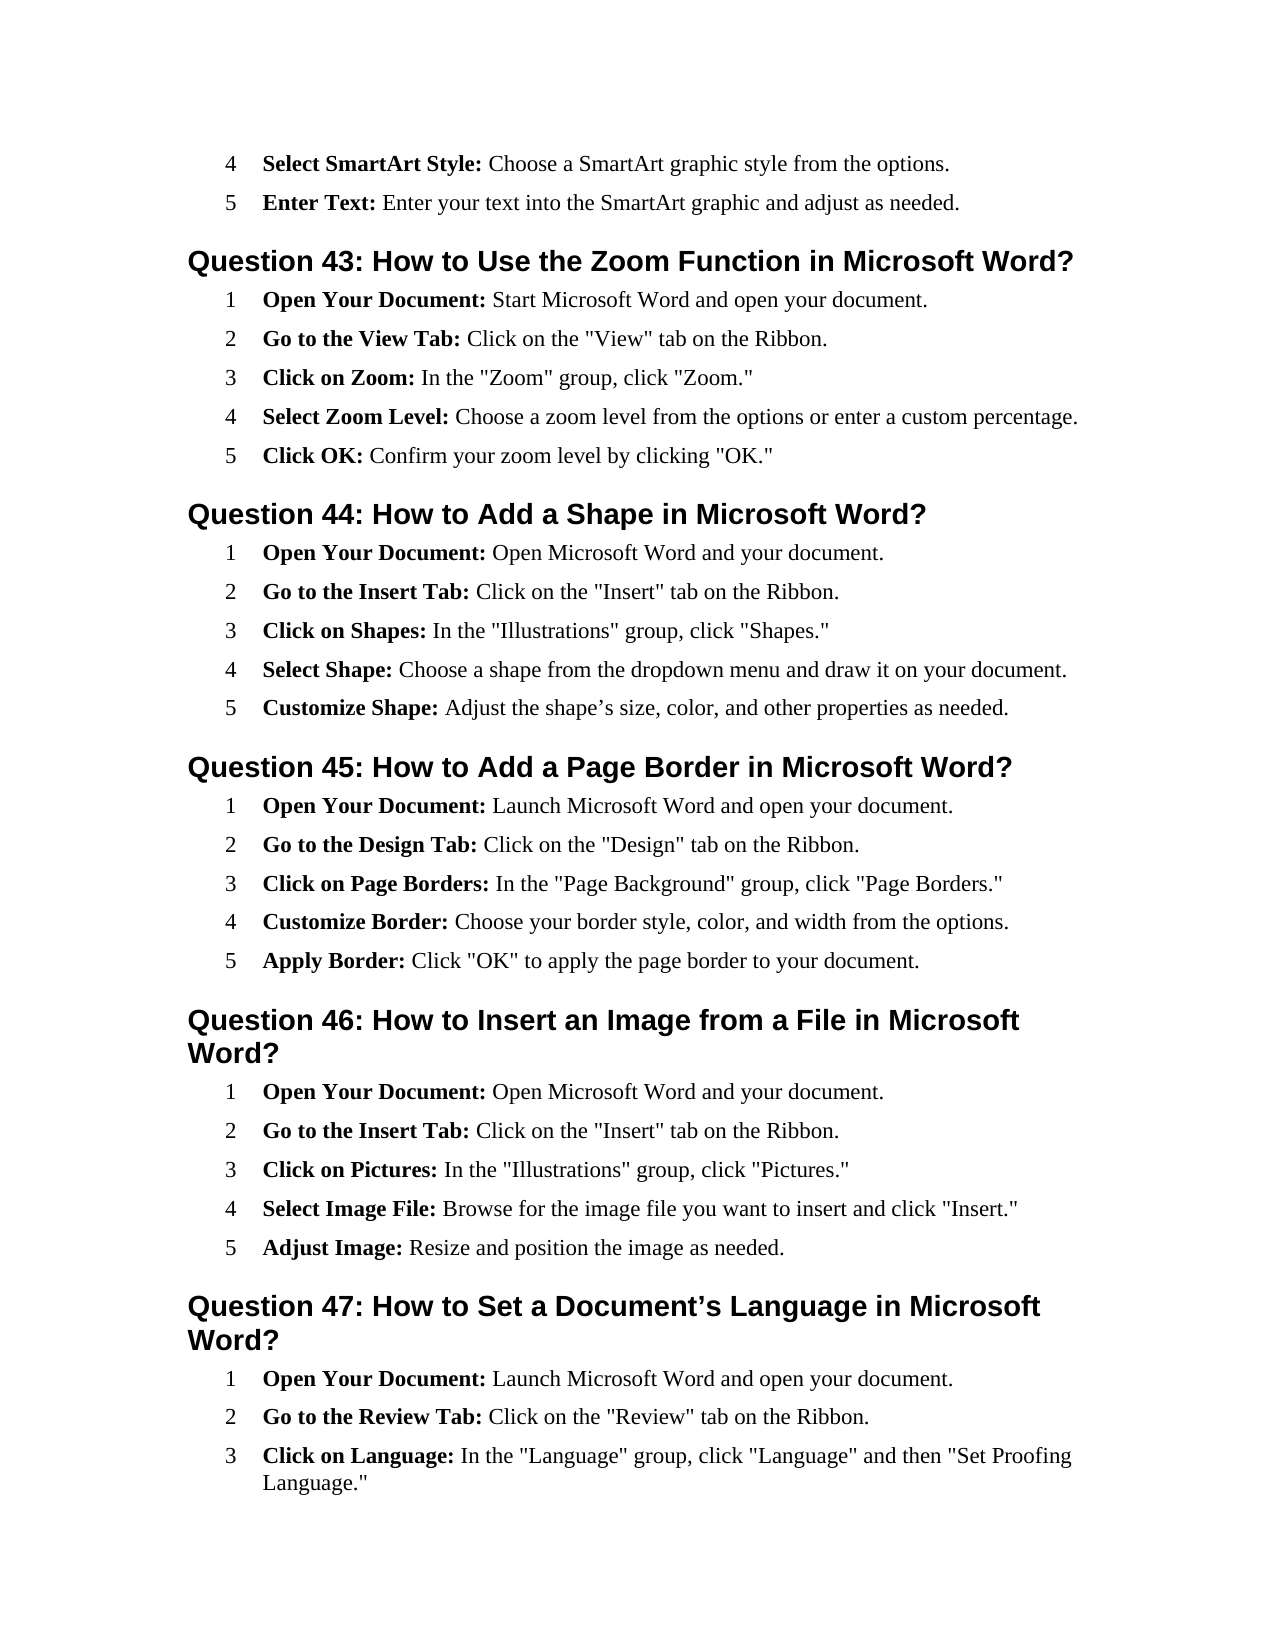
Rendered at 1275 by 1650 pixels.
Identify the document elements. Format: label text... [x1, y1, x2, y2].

list Enter Text: Enter your text into the SmartArt graphic and adjust as needed. [225, 189, 1087, 215]
subtitle Question 47: How to Set a Document’s Language in Microsoft Word? [187, 1289, 1087, 1356]
list Customize Border: Choose your border style, color, and width from the options. [225, 908, 1087, 935]
list Open Your Document: Launch Microsoft Word and open your document. [225, 1364, 1087, 1391]
list Open Your Document: Start Microsoft Word and open your document. [225, 286, 1087, 313]
list Click OK: Confirm your zoom level by clicking "OK." [225, 442, 1087, 468]
list Select Shape: Choose a shape from the dropdown menu and draw it on your document. [225, 656, 1087, 682]
list Go to the Design Tab: Click on the "Design" tab on the Ribbon. [225, 831, 1087, 857]
list Select Zoom Level: Choose a zoom level from the options or enter a custom percentage. [225, 403, 1087, 429]
subtitle Question 44: How to Add a Shape in Microsoft Word? [187, 497, 1087, 531]
subtitle Question 43: How to Use the Zoom Function in Microsoft Word? [187, 244, 1087, 278]
list Adjust Image: Resize and position the image as needed. [225, 1234, 1087, 1260]
list Apply Border: Click "OK" to apply the page border to your document. [225, 947, 1087, 974]
list Go to the Review Tab: Click on the "Review" tab on the Ribbon. [225, 1403, 1087, 1430]
list Go to the Insert Tab: Click on the "Insert" tab on the Ribbon. [225, 1117, 1087, 1143]
list Open Your Document: Open Microsoft Word and your document. [225, 1078, 1087, 1104]
list Click on Zoom: In the "Zoom" group, click "Zoom." [225, 364, 1087, 390]
list Click on Pictures: In the "Illustrations" group, click "Pictures." [225, 1156, 1087, 1182]
list Click on Shapes: In the "Illustrations" group, click "Shapes." [225, 617, 1087, 643]
list Select Image File: Browse for the image file you want to insert and click "Insert." [225, 1195, 1087, 1221]
list Go to the View Tab: Click on the "View" tab on the Ribbon. [225, 325, 1087, 351]
list Click on Language: In the "Language" group, click "Language" and then "Set Proofing Language." [225, 1442, 1087, 1495]
subtitle Question 46: How to Insert an Image from a File in Microsoft Word? [187, 1003, 1087, 1070]
list Open Your Document: Open Microsoft Word and your document. [225, 539, 1087, 565]
list Customize Shape: Adjust the shape’s size, color, and other properties as needed. [225, 694, 1087, 721]
list Select SmartArt Style: Choose a SmartArt graphic style from the options. [225, 150, 1087, 176]
list Click on Page Borders: In the "Page Background" group, click "Page Borders." [225, 869, 1087, 896]
list Go to the Insert Tab: Click on the "Insert" tab on the Ribbon. [225, 578, 1087, 604]
subtitle Question 45: How to Add a Page Border in Microsoft Word? [187, 750, 1087, 783]
list Open Your Document: Launch Microsoft Word and open your document. [225, 792, 1087, 818]
